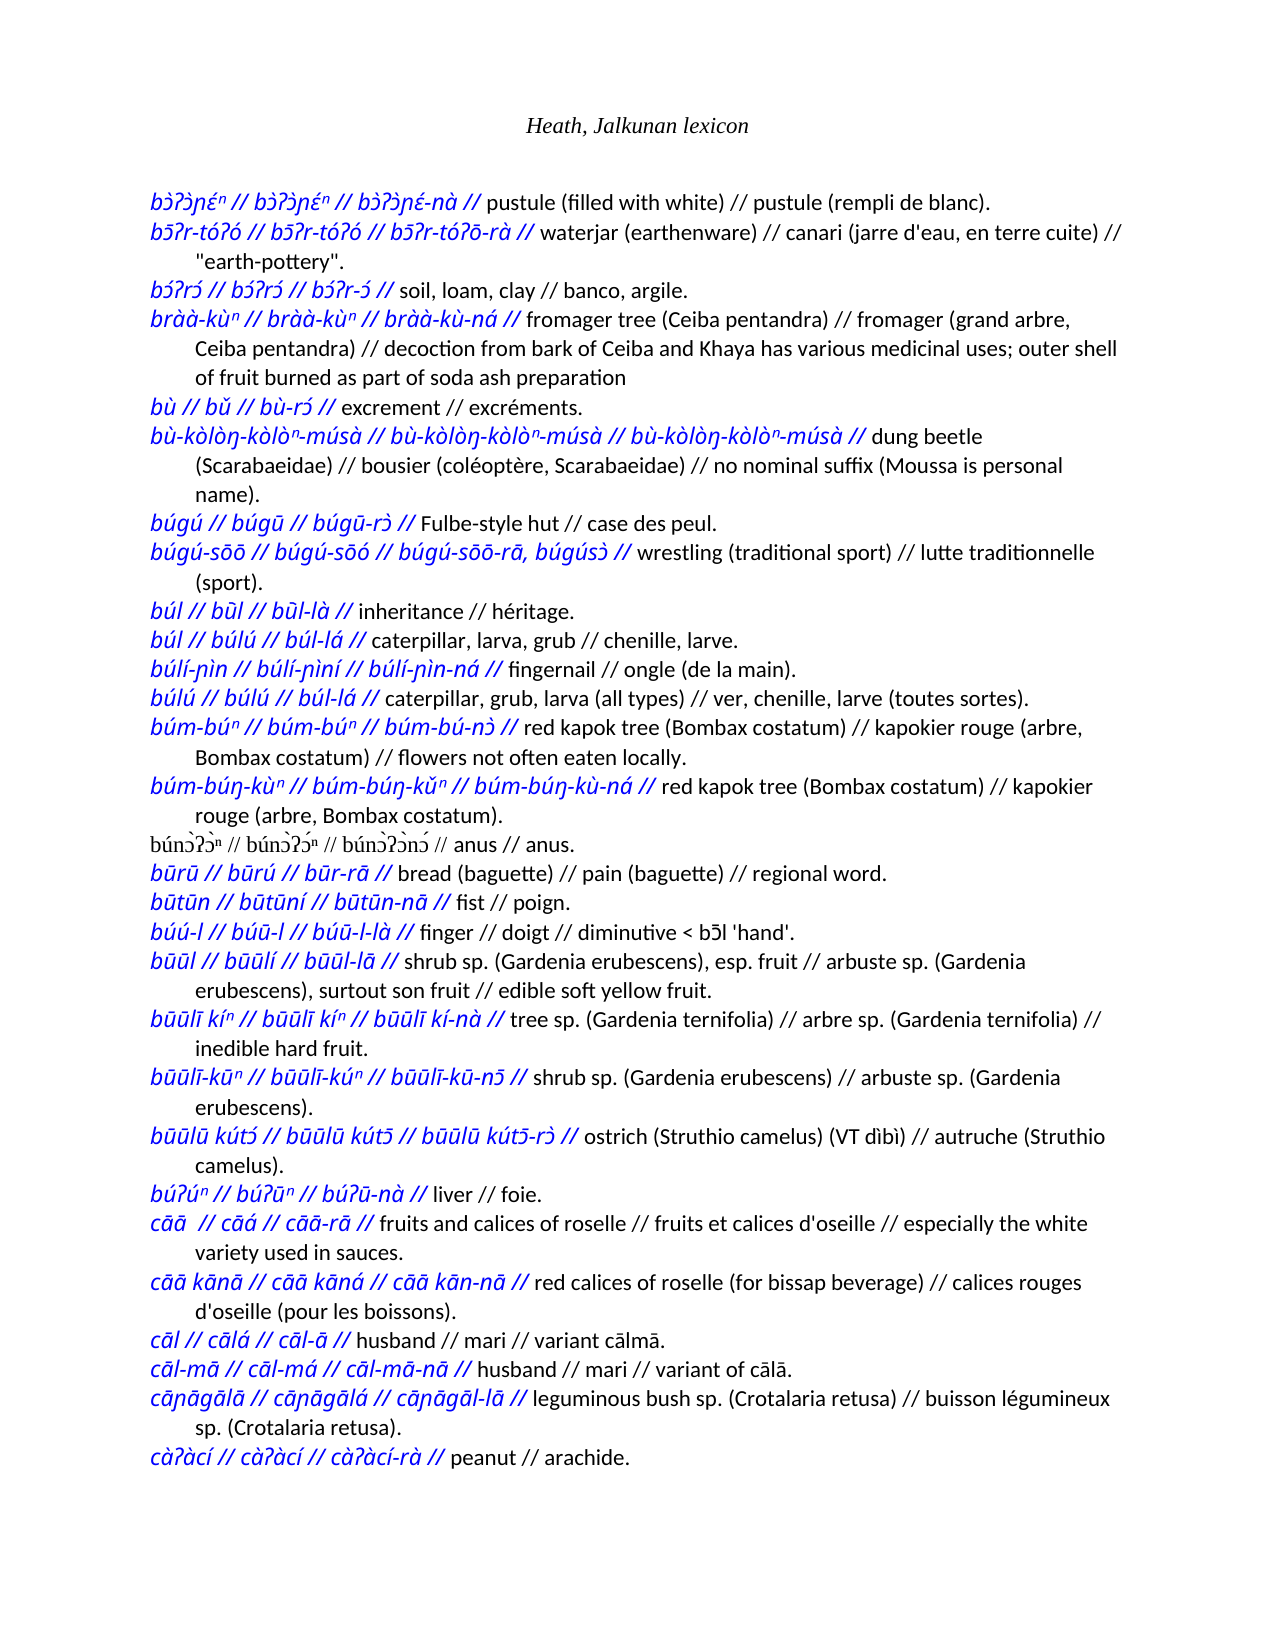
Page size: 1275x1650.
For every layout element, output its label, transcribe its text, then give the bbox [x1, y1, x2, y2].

text bɔ́ʔrɔ́ // bɔ́ʔrɔ́ // bɔ́ʔr-ɔ́ // soil, loam, clay // banco, argile. [150, 275, 1125, 304]
text cāā // cāá // cāā-rā // fruits and calices of roselle // fruits et calices d'oseille // especially the white variety used in sauces. [150, 1208, 1125, 1267]
text būūlū kútɔ́ // būūlū kútɔ̄ // būūlū kútɔ̄-rɔ̀ // ostrich (Struthio camelus) (VT dìbì) // autruche (Struthio camelus). [150, 1121, 1125, 1179]
text būrū // būrú // būr-rā // bread (baguette) // pain (baguette) // regional word. [150, 858, 1125, 887]
text cāā kānā // cāā kāná // cāā kān-nā // red calices of roselle (for bissap beverage) // calices rouges d'oseille (pour les boissons). [150, 1267, 1125, 1325]
text búnɔ̀ʔɔ̀ⁿ // búnɔ̀ʔɔ́ⁿ // búnɔ̀ʔɔ̀nɔ́ // anus // anus. [150, 829, 1125, 858]
text cāl-mā // cāl-má // cāl-mā-nā // husband // mari // variant of cālā. [150, 1354, 1125, 1383]
text búm-búŋ-kùⁿ // búm-búŋ-kǔⁿ // búm-búŋ-kù-ná // red kapok tree (Bombax costatum) // kapokier rouge (arbre, Bombax costatum). [150, 771, 1125, 829]
text búlí-ɲìn // búlí-ɲìní // búlí-ɲìn-ná // fingernail // ongle (de la main). [150, 654, 1125, 683]
text bù // bǔ // bù-rɔ́ // excrement // excréments. [150, 392, 1125, 421]
text bɔ̄ʔr-tóʔó // bɔ̄ʔr-tóʔó // bɔ̄ʔr-tóʔō-rà // waterjar (earthenware) // canari (jarre d'eau, en terre cuite) // "earth-pottery". [150, 217, 1125, 275]
text bù-kòlòŋ-kòlòⁿ-músà // bù-kòlòŋ-kòlòⁿ-músà // bù-kòlòŋ-kòlòⁿ-músà // dung beetle (Scarabaeidae) // bousier (coléoptère, Scarabaeidae) // no nominal suffix (Moussa is personal name). [150, 421, 1125, 508]
text càʔàcí // càʔàcí // càʔàcí-rà // peanut // arachide. [150, 1442, 1125, 1471]
text būtūn // būtūní // būtūn-nā // fist // poign. [150, 887, 1125, 917]
text búl // bu᷆l // bu᷆l-là // inheritance // héritage. [150, 596, 1125, 625]
text búú-l // búū-l // búū-l-là // finger // doigt // diminutive < bɔ̄l 'hand'. [150, 917, 1125, 946]
text būūlī kíⁿ // būūlī kíⁿ // būūlī kí-nà // tree sp. (Gardenia ternifolia) // arbre sp. (Gardenia ternifolia) // inedible hard fruit. [150, 1004, 1125, 1062]
text búgú-sōō // búgú-sōó // búgú-sōō-rā, búgúsɔ̀ // wrestling (traditional sport) // lutte traditionnelle (sport). [150, 537, 1125, 596]
text bɔ̀ʔɔ̀ɲɛ́ⁿ // bɔ̀ʔɔ̀ɲɛ́ⁿ // bɔ̀ʔɔ̀ɲɛ́-nà // pustule (filled with white) // pustule (rempli de blanc). [150, 187, 1125, 217]
text búl // búlú // búl-lá // caterpillar, larva, grub // chenille, larve. [150, 625, 1125, 654]
text búgú // búgū // búgū-rɔ̀ // Fulbe-style hut // case des peul. [150, 508, 1125, 537]
text cāɲāgālā // cāɲāgālá // cāɲāgāl-lā // leguminous bush sp. (Crotalaria retusa) // buisson légumineux sp. (Crotalaria retusa). [150, 1383, 1125, 1442]
text búm-búⁿ // búm-búⁿ // búm-bú-nɔ̀ // red kapok tree (Bombax costatum) // kapokier rouge (arbre, Bombax costatum) // flowers not often eaten locally. [150, 712, 1125, 771]
text búlú // búlú // búl-lá // caterpillar, grub, larva (all types) // ver, chenille, larve (toutes sortes). [150, 683, 1125, 712]
text bràà-kùⁿ // bràà-kùⁿ // bràà-kù-ná // fromager tree (Ceiba pentandra) // fromager (grand arbre, Ceiba pentandra) // decoction from bark of Ceiba and Khaya has various medicinal uses; outer shell of fruit burned as part of soda ash preparation [150, 304, 1125, 392]
text būūlī-kūⁿ // būūlī-kúⁿ // būūlī-kū-nɔ̄ // shrub sp. (Gardenia erubescens) // arbuste sp. (Gardenia erubescens). [150, 1062, 1125, 1121]
text cāl // cālá // cāl-ā // husband // mari // variant cālmā. [150, 1325, 1125, 1354]
text būūl // būūlí // būūl-lā // shrub sp. (Gardenia erubescens), esp. fruit // arbuste sp. (Gardenia erubescens), surtout son fruit // edible soft yellow fruit. [150, 946, 1125, 1004]
text búʔúⁿ // búʔūⁿ // búʔū-nà // liver // foie. [150, 1179, 1125, 1208]
